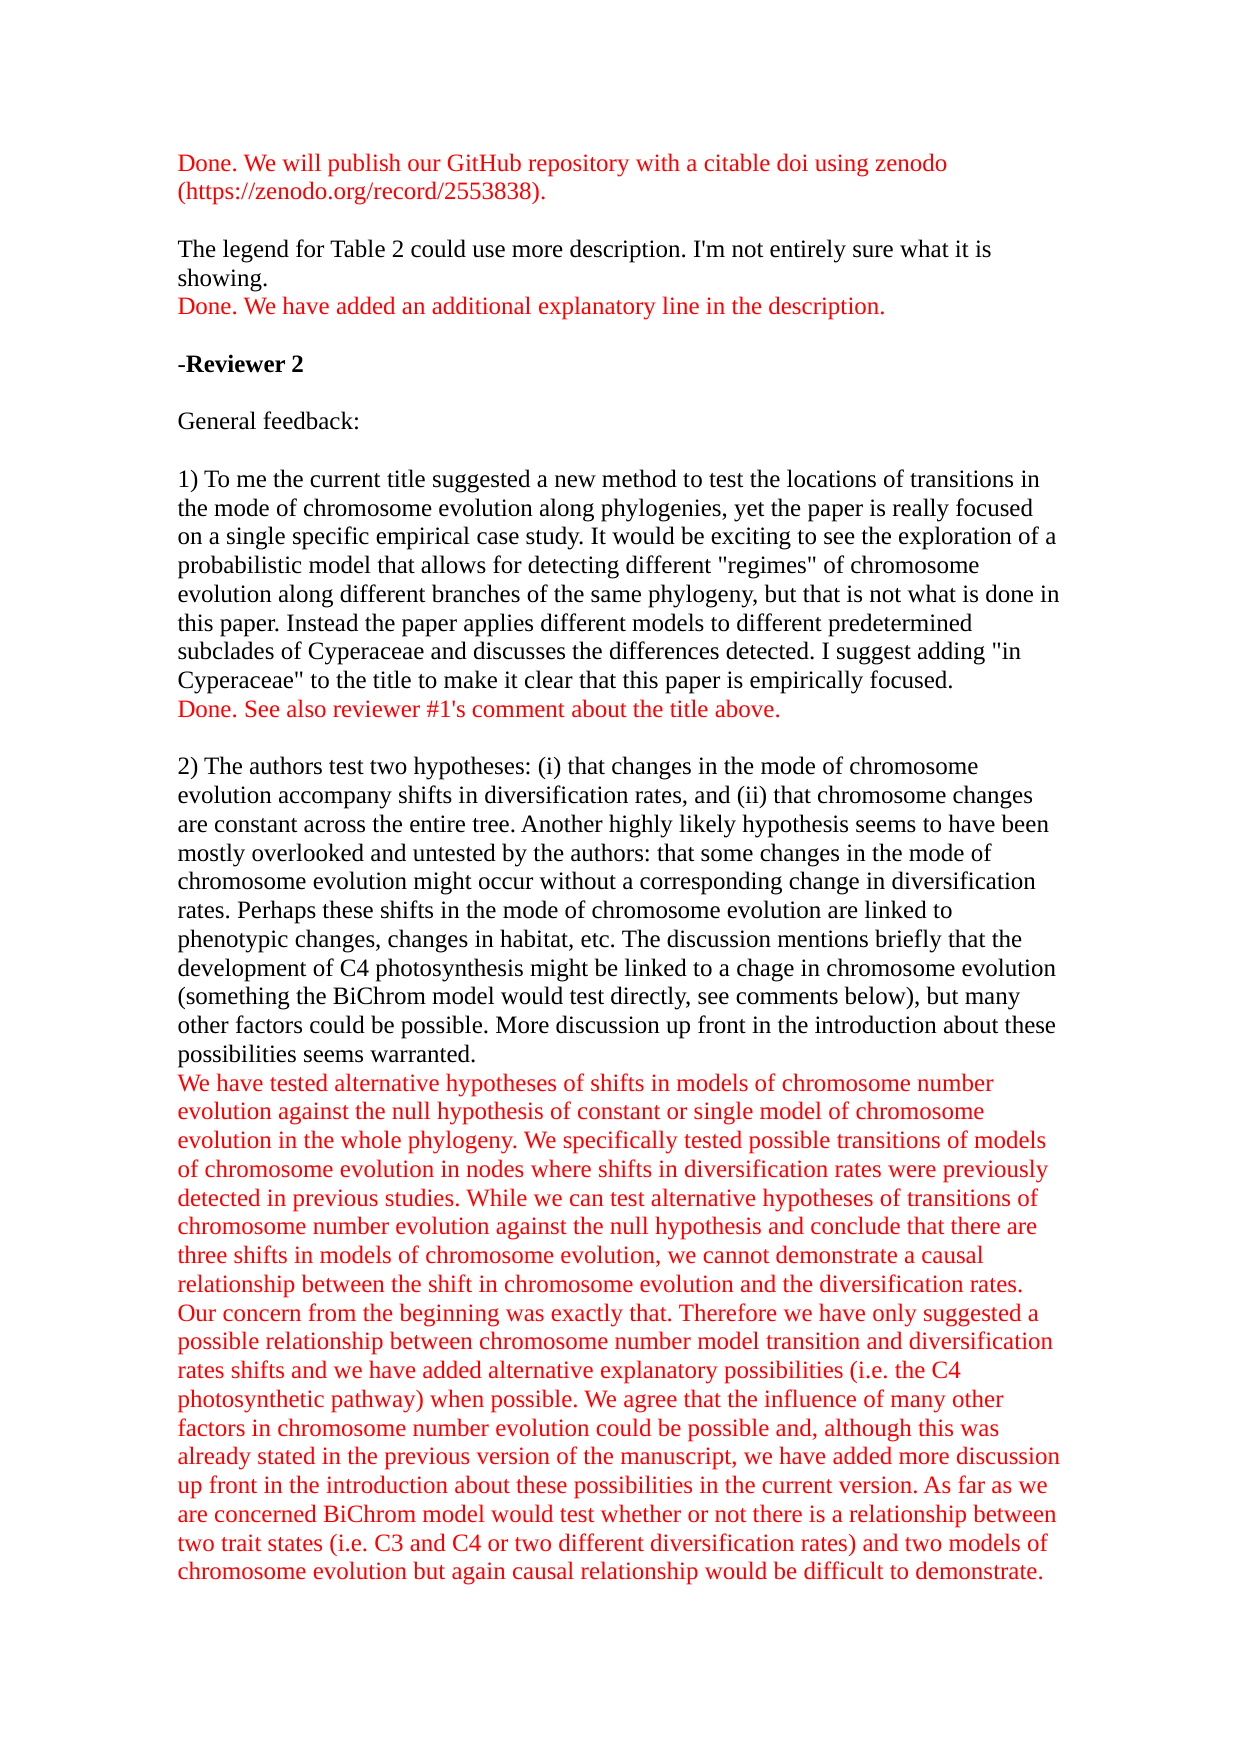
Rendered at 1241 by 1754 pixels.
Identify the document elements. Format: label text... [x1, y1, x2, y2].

text 2) The authors test two hypotheses: (i) that changes in the mode of chromosome evolution accompany shifts in diversification rates, and (ii) that chromosome changes are constant across the entire tree. Another highly likely hypothesis seems to have been mostly overlooked and untested by the authors: that some changes in the mode of chromosome evolution might occur without a corresponding change in diversification rates. Perhaps these shifts in the mode of chromosome evolution are linked to phenotypic changes, changes in habitat, etc. The discussion mentions briefly that the development of C4 photosynthesis might be linked to a chage in chromosome evolution (something the BiChrom model would test directly, see comments below), but many other factors could be possible. More discussion up front in the introduction about these possibilities seems warranted. [177, 751, 1063, 1068]
text Done. See also reviewer #1's comment about the title above. [177, 694, 1063, 723]
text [177, 1068, 1063, 1585]
text Done. We have added an additional explanatory line in the description. [177, 291, 1063, 320]
text 1) To me the current title suggested a new method to test the locations of transitions in the mode of chromosome evolution along phylogenies, yet the paper is really focused on a single specific empirical case study. It would be exciting to see the exploration of a probabilistic model that allows for detecting different "regimes" of chromosome evolution along different branches of the same phylogeny, but that is not what is done in this paper. Instead the paper applies different models to different predetermined subclades of Cyperaceae and discusses the differences detected. I suggest adding "in Cyperaceae" to the title to make it clear that this paper is empirically focused. [177, 464, 1063, 694]
text -Reviewer 2 General feedback: [177, 320, 1063, 435]
text The legend for Table 2 could use more description. I'm not entirely sure what it is showing. [177, 234, 1063, 291]
text Done. We will publish our GitHub repository with a citable doi using zenodo (https://zenodo.org/record/2553838). [177, 148, 1063, 205]
